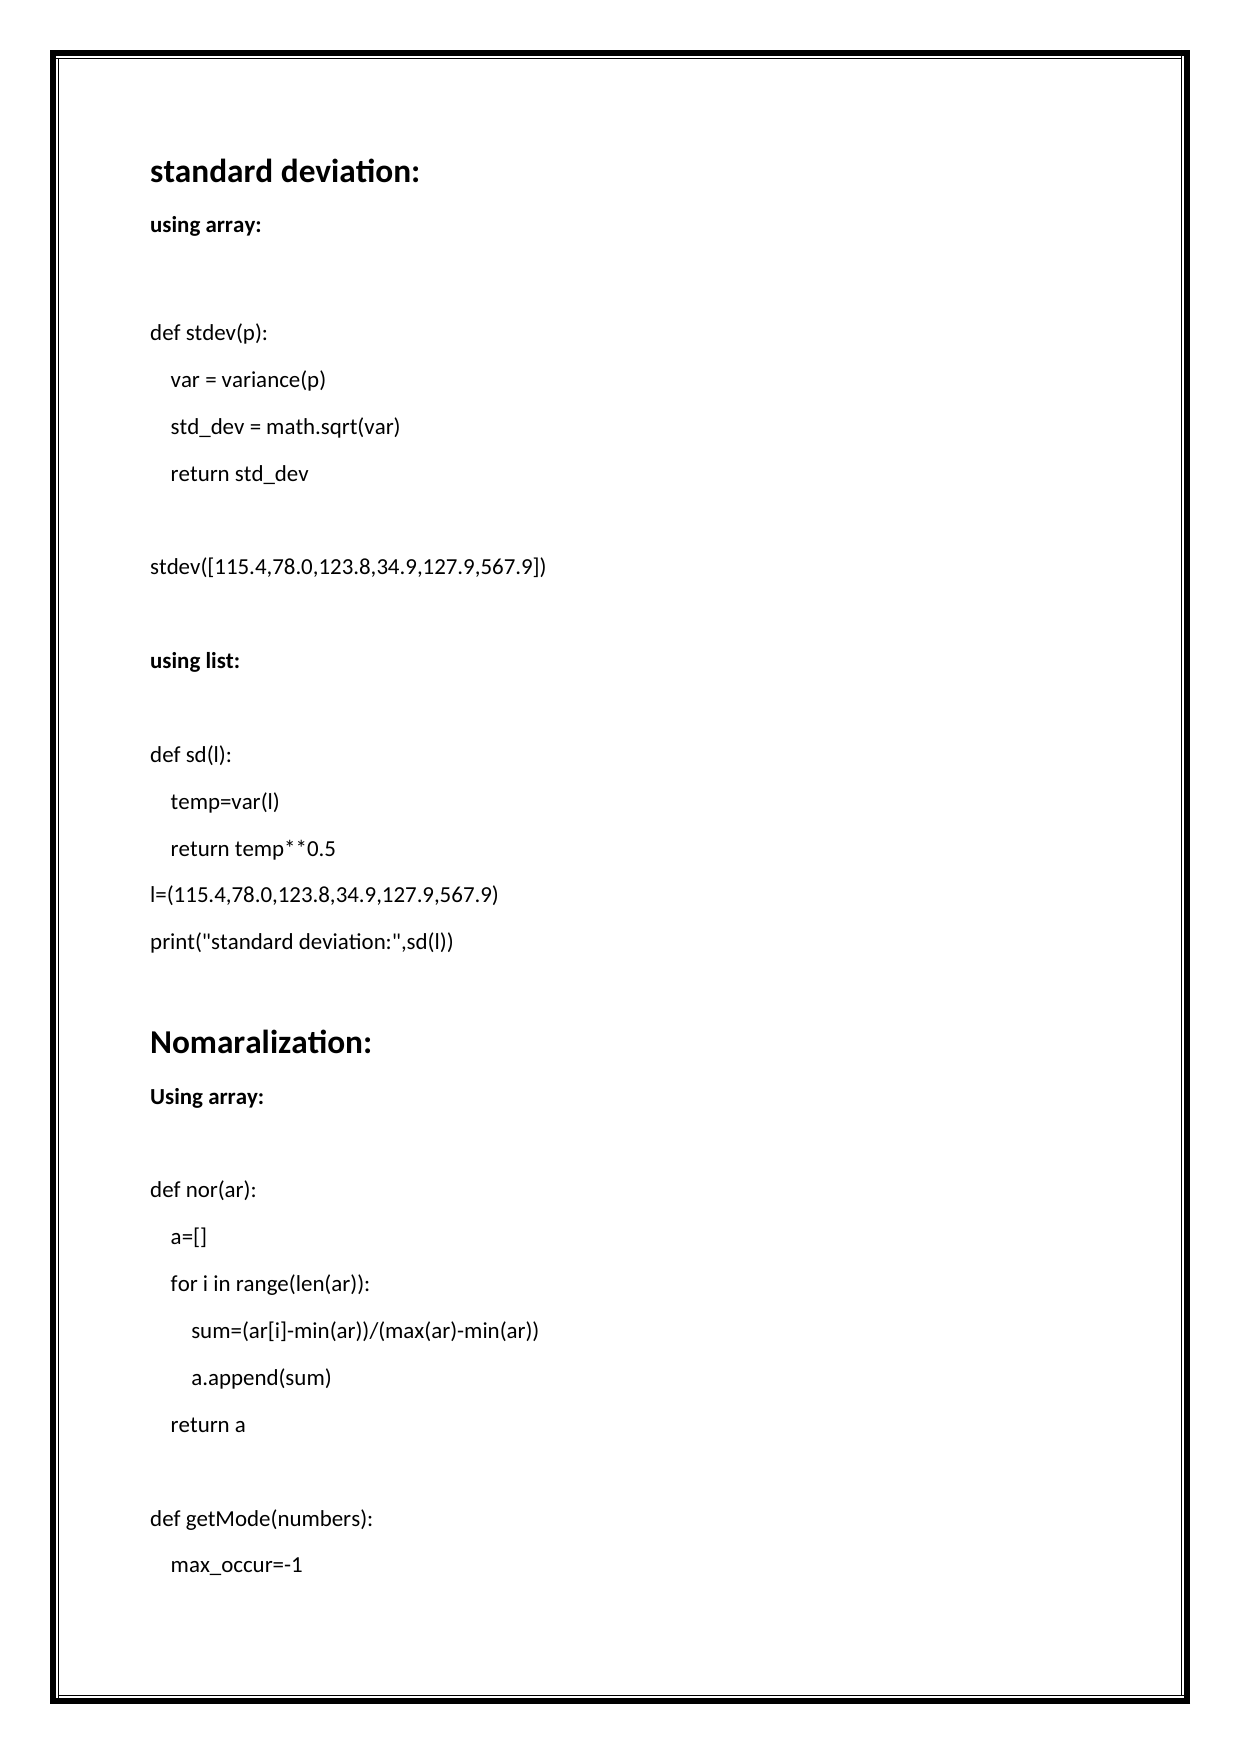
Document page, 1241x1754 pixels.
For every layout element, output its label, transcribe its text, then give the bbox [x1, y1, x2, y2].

text var = variance(p) [150, 365, 1090, 393]
text using array: [150, 211, 1090, 239]
text std_dev = math.sqrt(var) [150, 412, 1090, 440]
text return a [150, 1410, 1090, 1438]
text Nomaralization: [150, 1021, 1090, 1062]
text return std_dev [150, 459, 1090, 487]
text print("standard deviation:",sd(l)) [150, 927, 1090, 956]
text temp=var(l) [150, 787, 1090, 815]
text l=(115.4,78.0,123.8,34.9,127.9,567.9) [150, 881, 1090, 909]
text a=[] [150, 1222, 1090, 1251]
text a.append(sum) [150, 1363, 1090, 1391]
text def getMode(numbers): [150, 1504, 1090, 1532]
text def stdev(p): [150, 318, 1090, 346]
text max_occur=-1 [150, 1551, 1090, 1579]
text return temp**0.5 [150, 834, 1090, 862]
text Using array: [150, 1082, 1090, 1110]
text standard deviation: [150, 150, 1090, 191]
text sum=(ar[i]-min(ar))/(max(ar)-min(ar)) [150, 1316, 1090, 1344]
text def nor(ar): [150, 1176, 1090, 1204]
text stdev([115.4,78.0,123.8,34.9,127.9,567.9]) [150, 552, 1090, 581]
text def sd(l): [150, 740, 1090, 768]
text using list: [150, 646, 1090, 674]
text for i in range(len(ar)): [150, 1269, 1090, 1297]
